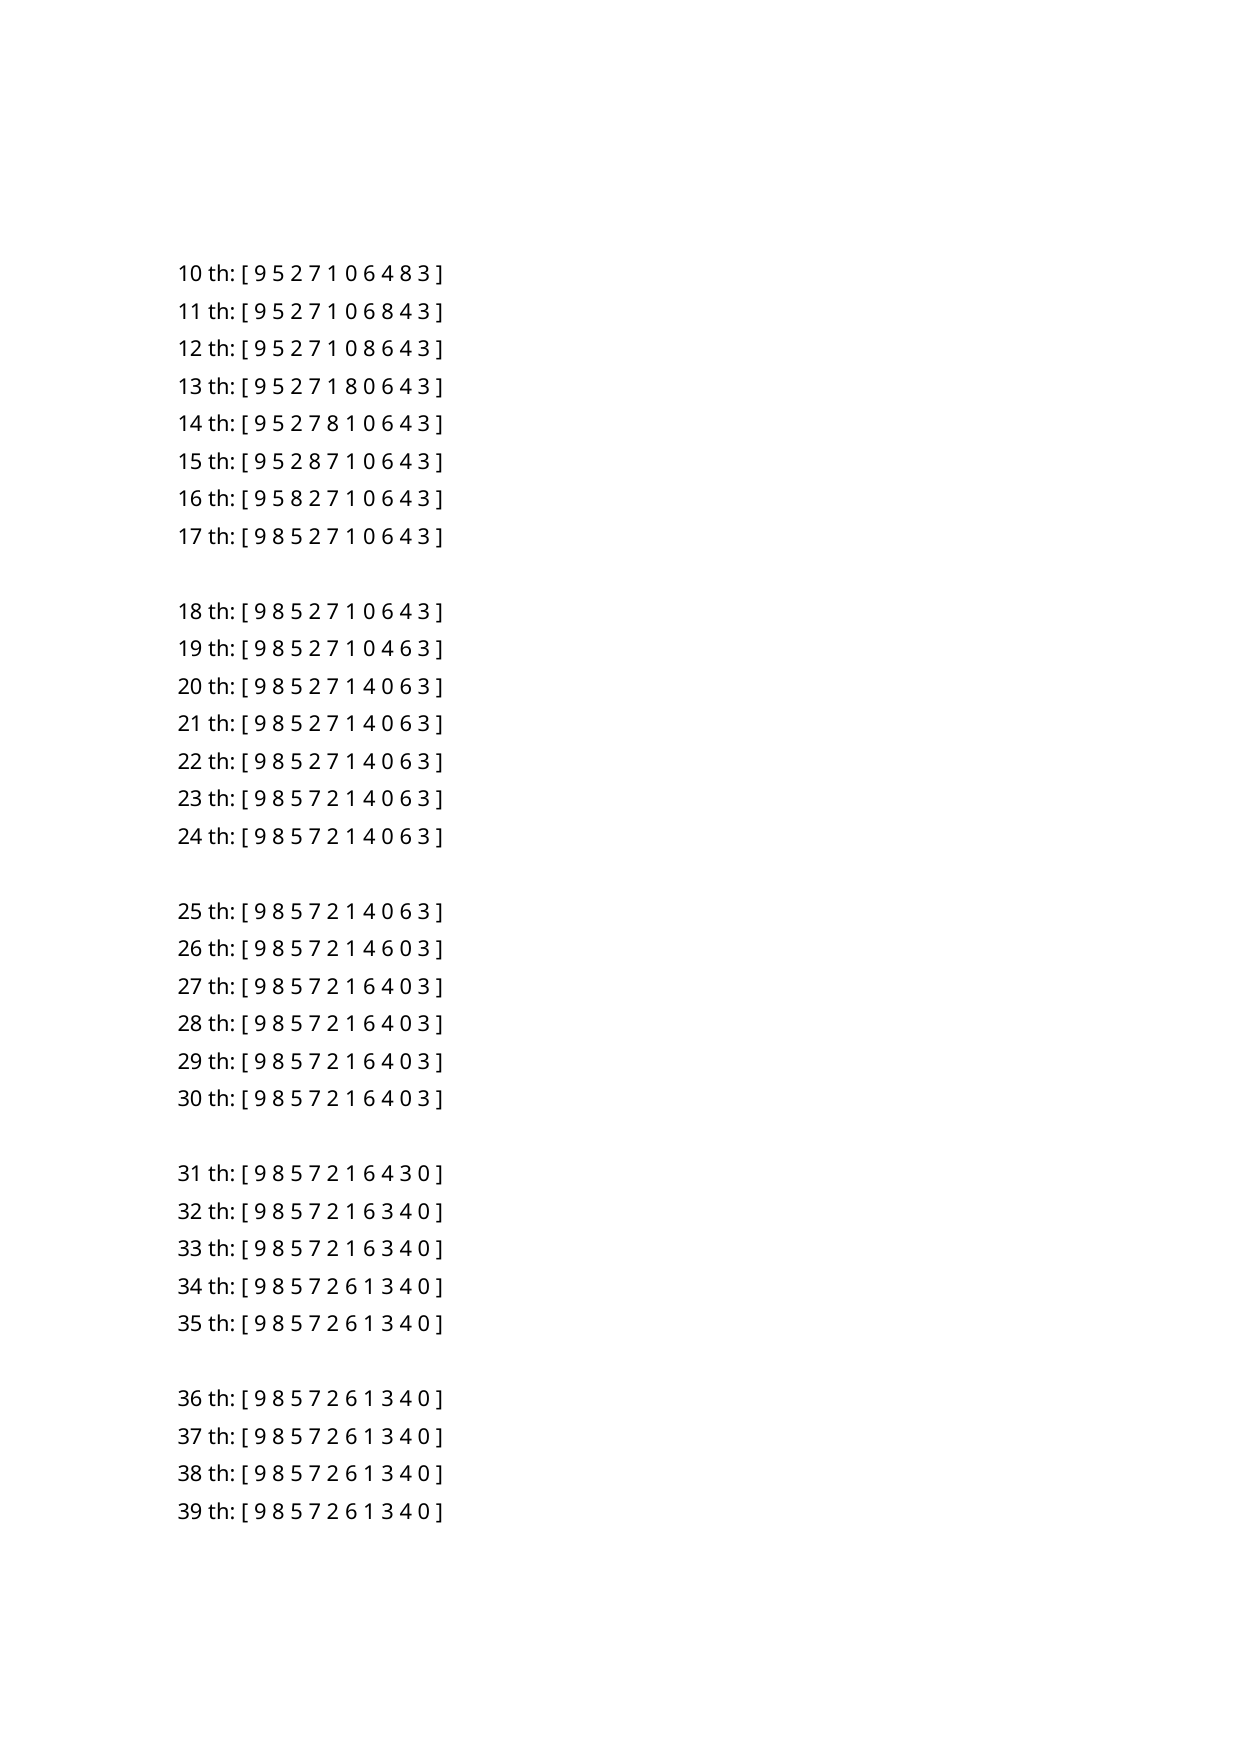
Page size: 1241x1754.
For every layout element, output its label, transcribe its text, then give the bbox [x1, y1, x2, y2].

text 11 th: [ 9 5 2 7 1 0 6 8 4 3 ] [177, 292, 1063, 329]
text 15 th: [ 9 5 2 8 7 1 0 6 4 3 ] [177, 442, 1063, 479]
text 14 th: [ 9 5 2 7 8 1 0 6 4 3 ] [177, 404, 1063, 442]
text 16 th: [ 9 5 8 2 7 1 0 6 4 3 ] [177, 479, 1063, 517]
text 27 th: [ 9 8 5 7 2 1 6 4 0 3 ] [177, 967, 1063, 1004]
text 21 th: [ 9 8 5 2 7 1 4 0 6 3 ] [177, 704, 1063, 742]
text 13 th: [ 9 5 2 7 1 8 0 6 4 3 ] [177, 367, 1063, 404]
text 17 th: [ 9 8 5 2 7 1 0 6 4 3 ] [177, 517, 1063, 554]
text 30 th: [ 9 8 5 7 2 1 6 4 0 3 ] [177, 1079, 1063, 1117]
text 35 th: [ 9 8 5 7 2 6 1 3 4 0 ] [177, 1304, 1063, 1342]
text 26 th: [ 9 8 5 7 2 1 4 6 0 3 ] [177, 929, 1063, 967]
text 38 th: [ 9 8 5 7 2 6 1 3 4 0 ] [177, 1454, 1063, 1492]
text 31 th: [ 9 8 5 7 2 1 6 4 3 0 ] [177, 1154, 1063, 1192]
text 19 th: [ 9 8 5 2 7 1 0 4 6 3 ] [177, 629, 1063, 667]
text 22 th: [ 9 8 5 2 7 1 4 0 6 3 ] [177, 742, 1063, 779]
text 12 th: [ 9 5 2 7 1 0 8 6 4 3 ] [177, 329, 1063, 367]
text 10 th: [ 9 5 2 7 1 0 6 4 8 3 ] [177, 254, 1063, 292]
text 25 th: [ 9 8 5 7 2 1 4 0 6 3 ] [177, 892, 1063, 929]
text 33 th: [ 9 8 5 7 2 1 6 3 4 0 ] [177, 1229, 1063, 1267]
text 36 th: [ 9 8 5 7 2 6 1 3 4 0 ] [177, 1379, 1063, 1417]
text 24 th: [ 9 8 5 7 2 1 4 0 6 3 ] [177, 817, 1063, 854]
text 20 th: [ 9 8 5 2 7 1 4 0 6 3 ] [177, 667, 1063, 704]
text 29 th: [ 9 8 5 7 2 1 6 4 0 3 ] [177, 1042, 1063, 1079]
text 28 th: [ 9 8 5 7 2 1 6 4 0 3 ] [177, 1004, 1063, 1042]
text 37 th: [ 9 8 5 7 2 6 1 3 4 0 ] [177, 1417, 1063, 1454]
text 18 th: [ 9 8 5 2 7 1 0 6 4 3 ] [177, 592, 1063, 629]
text 23 th: [ 9 8 5 7 2 1 4 0 6 3 ] [177, 779, 1063, 817]
text 39 th: [ 9 8 5 7 2 6 1 3 4 0 ] [177, 1492, 1063, 1529]
text 32 th: [ 9 8 5 7 2 1 6 3 4 0 ] [177, 1192, 1063, 1229]
text 34 th: [ 9 8 5 7 2 6 1 3 4 0 ] [177, 1267, 1063, 1304]
